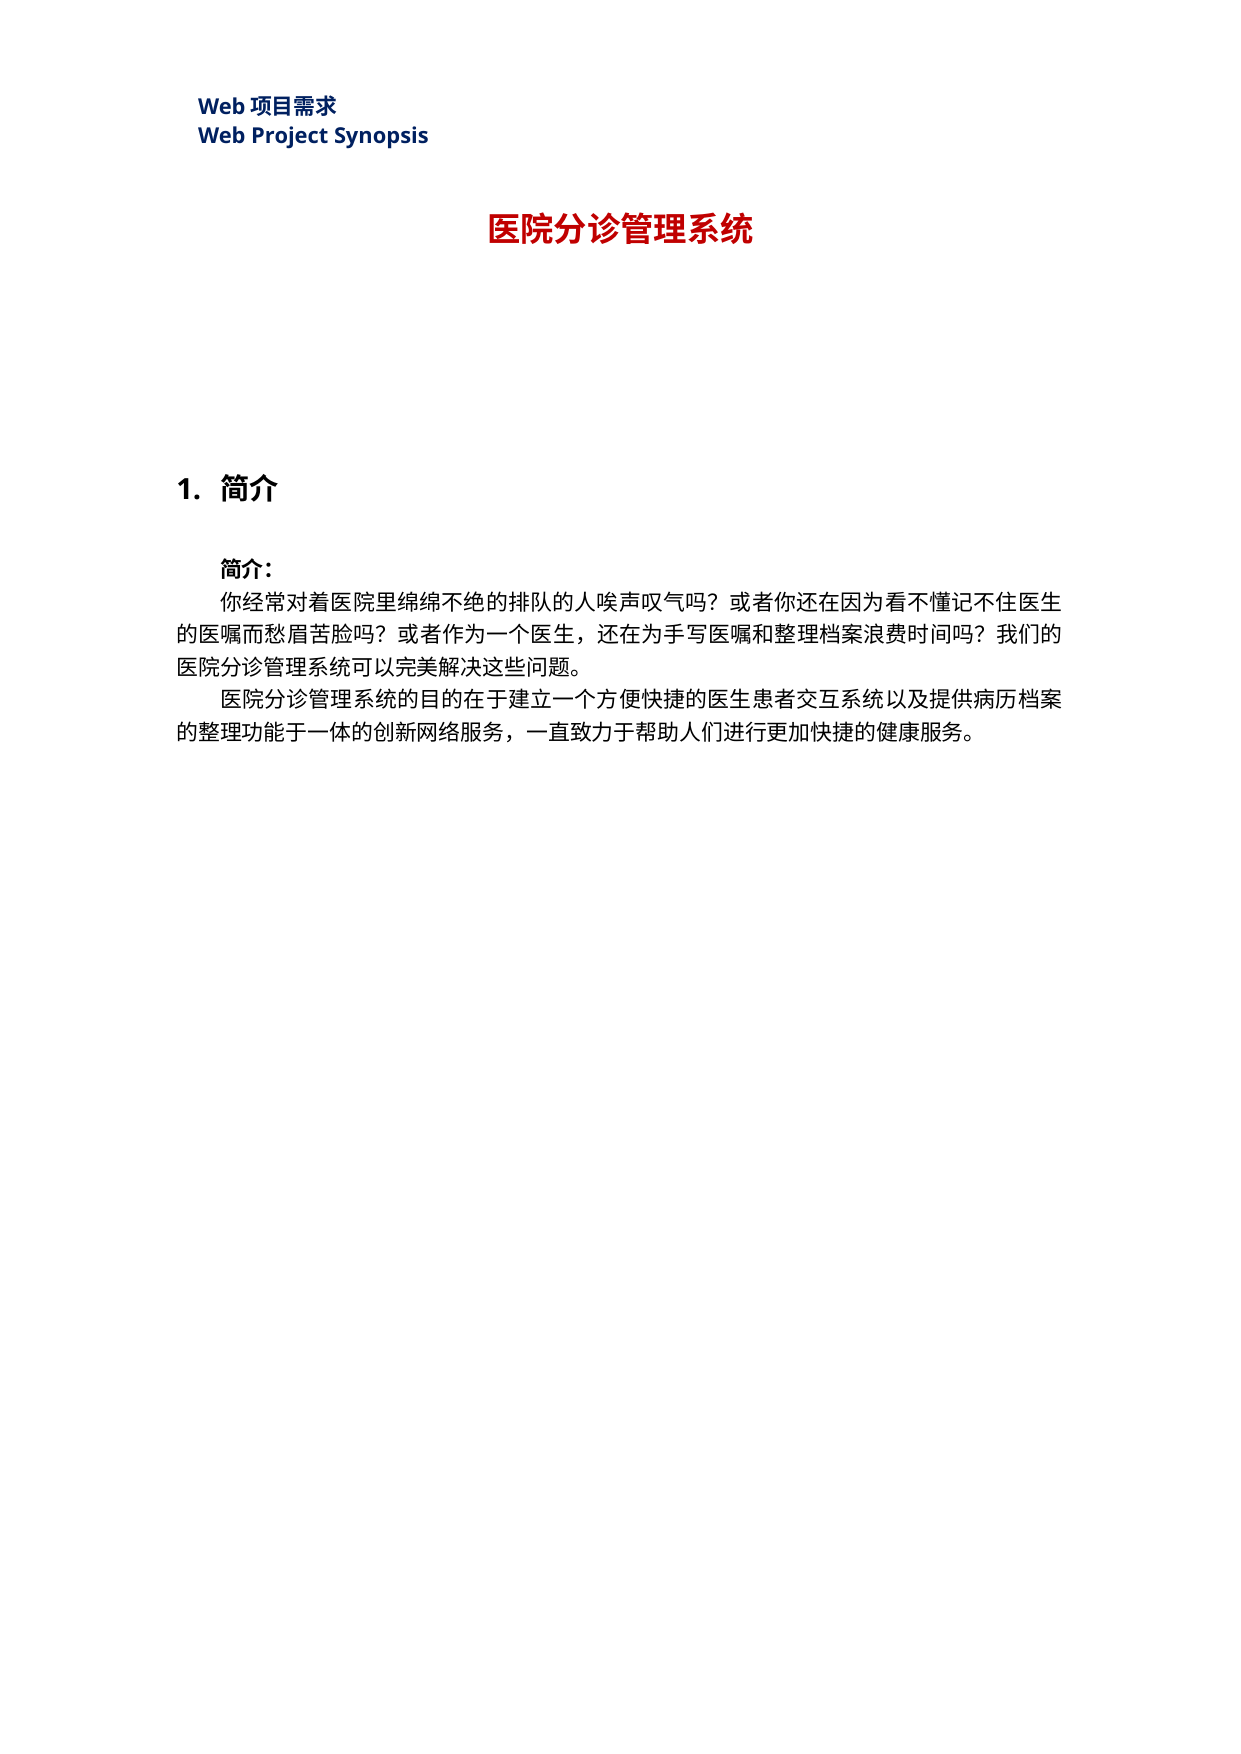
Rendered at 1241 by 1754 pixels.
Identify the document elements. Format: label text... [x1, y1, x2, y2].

text 医院分诊管理系统 [176, 194, 1064, 259]
text 简介： [176, 552, 1064, 584]
text 医院分诊管理系统的目的在于建立一个方便快捷的医生患者交互系统以及提供病历档案的整理功能于一体的创新网络服务，一直致力于帮助人们进行更加快捷的健康服务。 [176, 682, 1064, 747]
list 简介 [176, 454, 1064, 519]
text 你经常对着医院里绵绵不绝的排队的人唉声叹气吗？或者你还在因为看不懂记不住医生的医嘱而愁眉苦脸吗？或者作为一个医生，还在为手写医嘱和整理档案浪费时间吗？我们的医院分诊管理系统可以完美解决这些问题。 [176, 584, 1064, 682]
